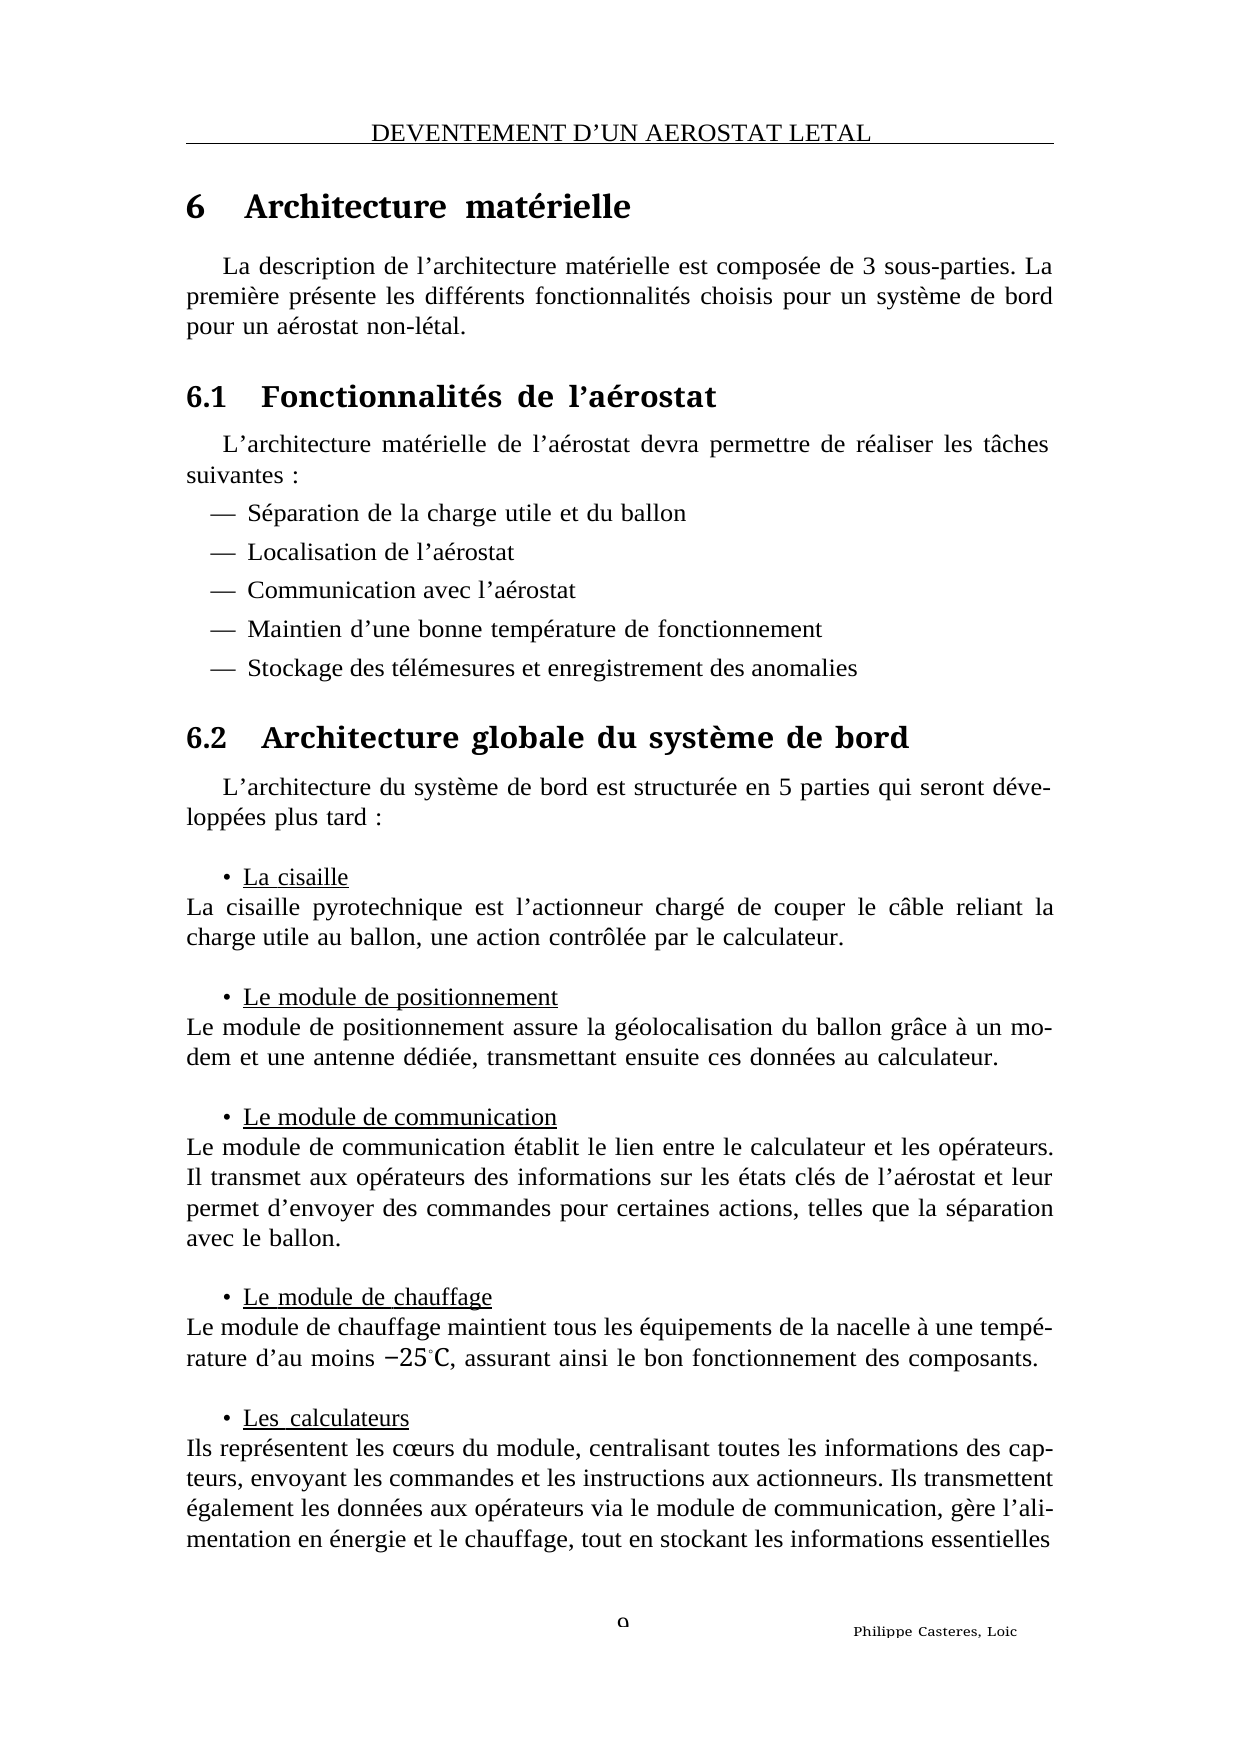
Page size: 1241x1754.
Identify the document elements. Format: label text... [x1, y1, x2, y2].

subtitle Architecture globale du système de bord [186, 718, 1065, 757]
list La cisaille [222, 862, 1065, 891]
text Le module de positionnement assure la géolocalisation du ballon grâce à un mo- dem et une antenne dédiée, transmettant ensuite ces données au calculateur. [186, 1012, 1054, 1071]
text L’architecture matérielle de l’aérostat devra permettre de réaliser les tâches suivantes : [186, 429, 1065, 488]
list Localisation de l’aérostat [210, 537, 1065, 566]
text La cisaille pyrotechnique est l’actionneur chargé de couper le câble reliant la charge utile au ballon, une action contrôlée par le calculateur. [186, 892, 1054, 951]
text La description de l’architecture matérielle est composée de 3 sous-parties. La première présente les différents fonctionnalités choisis pour un système de bord pour un aérostat non-létal. [186, 251, 1054, 340]
subtitle Architecture matérielle [186, 187, 1065, 227]
text Ils représentent les cœurs du module, centralisant toutes les informations des cap- teurs, envoyant les commandes et les instructions aux actionneurs. Ils transmettent également les données aux opérateurs via le module de communication, gère l’ali- mentation en énergie et le chauffage, tout en stockant les informations essentielles [186, 1433, 1054, 1552]
list Le module de chauffage [222, 1282, 1065, 1311]
list Séparation de la charge utile et du ballon [210, 498, 1065, 527]
list Les calculateurs [222, 1403, 1065, 1432]
list Maintien d’une bonne température de fonctionnement [210, 614, 1065, 643]
text L’architecture du système de bord est structurée en 5 parties qui seront déve- loppées plus tard : [186, 772, 1065, 830]
subtitle Fonctionnalités de l’aérostat [186, 376, 1065, 416]
list Communication avec l’aérostat [210, 576, 1065, 604]
text Le module de communication établit le lien entre le calculateur et les opérateurs. Il transmet aux opérateurs des informations sur les états clés de l’aérostat et leur permet d’envoyer des commandes pour certaines actions, telles que la séparation avec le ballon. [186, 1132, 1054, 1251]
list Le module de communication [222, 1102, 1065, 1131]
list Stockage des télémesures et enregistrement des anomalies [210, 653, 1065, 682]
list Le module de positionnement [222, 982, 1065, 1011]
text Le module de chauffage maintient tous les équipements de la nacelle à une tempé- rature d’au moins −25◦C, assurant ainsi le bon fonctionnement des composants. [186, 1314, 1054, 1373]
